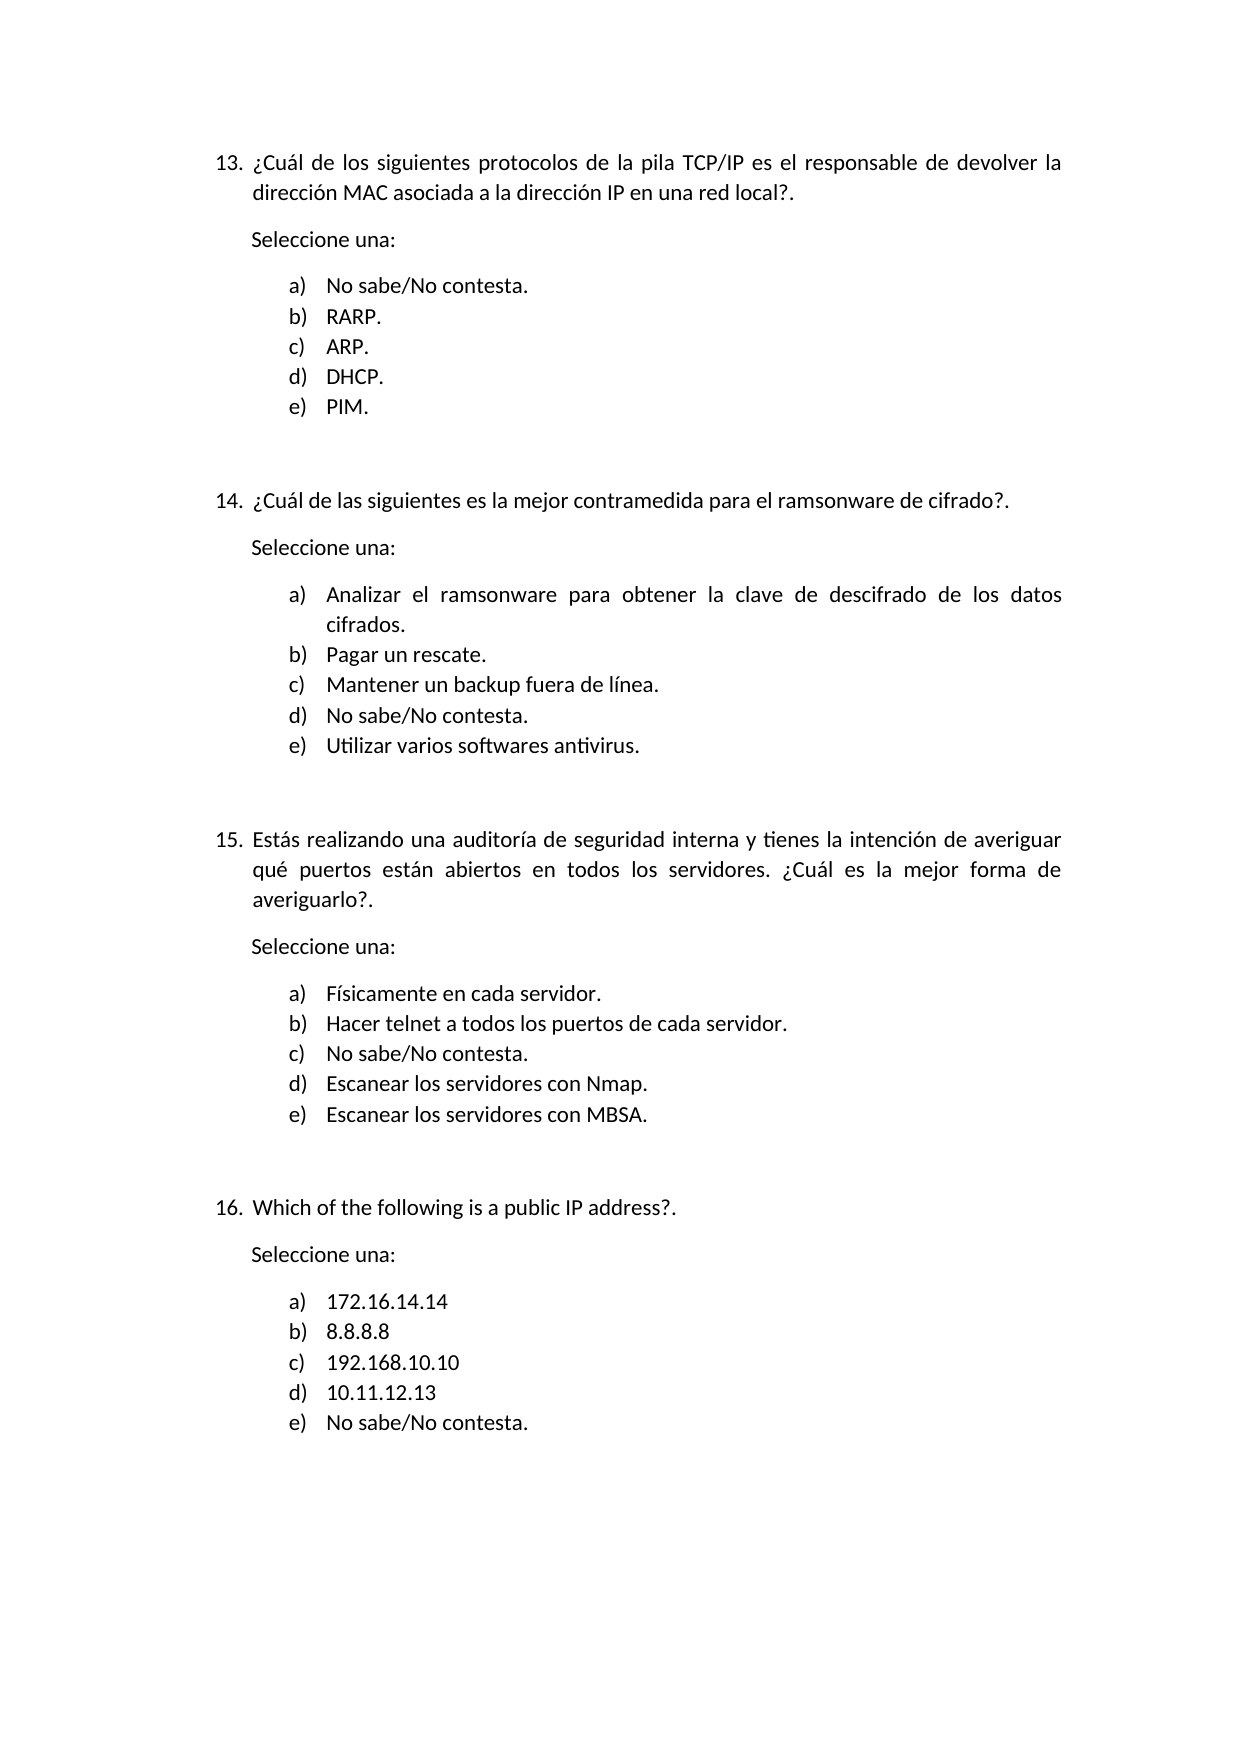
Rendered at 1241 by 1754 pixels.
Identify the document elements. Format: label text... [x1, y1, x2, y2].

list No sabe/No contesta. [288, 272, 1063, 299]
list 192.168.10.10 [288, 1348, 1063, 1376]
list Utilizar varios softwares antivirus. [288, 731, 1063, 759]
list Físicamente en cada servidor. [288, 979, 1063, 1007]
list Hacer telnet a todos los puertos de cada servidor. [288, 1009, 1063, 1037]
list 172.16.14.14 [288, 1287, 1063, 1315]
list Mantener un backup fuera de línea. [288, 671, 1063, 698]
list Escanear los servidores con MBSA. [288, 1100, 1063, 1128]
text Seleccione una: [251, 225, 1063, 253]
text Seleccione una: [251, 533, 1063, 561]
list No sabe/No contesta. [288, 701, 1063, 729]
text Seleccione una: [251, 932, 1063, 960]
list 8.8.8.8 [288, 1317, 1063, 1345]
list Pagar un rescate. [288, 640, 1063, 668]
list ARP. [288, 332, 1063, 360]
list ¿Cuál de las siguientes es la mejor contramedida para el ramsonware de cifrado?. [215, 486, 1063, 514]
list DHCP. [288, 362, 1063, 390]
list No sabe/No contesta. [288, 1408, 1063, 1436]
list RARP. [288, 302, 1063, 330]
list ¿Cuál de los siguientes protocolos de la pila TCP/IP es el responsable de devolver la dirección MAC asociada a la dirección IP en una red local?. [215, 148, 1063, 206]
list Analizar el ramsonware para obtener la clave de descifrado de los datos cifrados. [288, 580, 1063, 638]
list Escanear los servidores con Nmap. [288, 1069, 1063, 1097]
list 10.11.12.13 [288, 1378, 1063, 1406]
list Estás realizando una auditoría de seguridad interna y tienes la intención de averiguar qué puertos están abiertos en todos los servidores. ¿Cuál es la mejor forma de averiguarlo?. [215, 825, 1063, 913]
list Which of the following is a public IP address?. [215, 1193, 1063, 1221]
list PIM. [288, 392, 1063, 420]
text Seleccione una: [251, 1240, 1063, 1268]
list No sabe/No contesta. [288, 1039, 1063, 1067]
